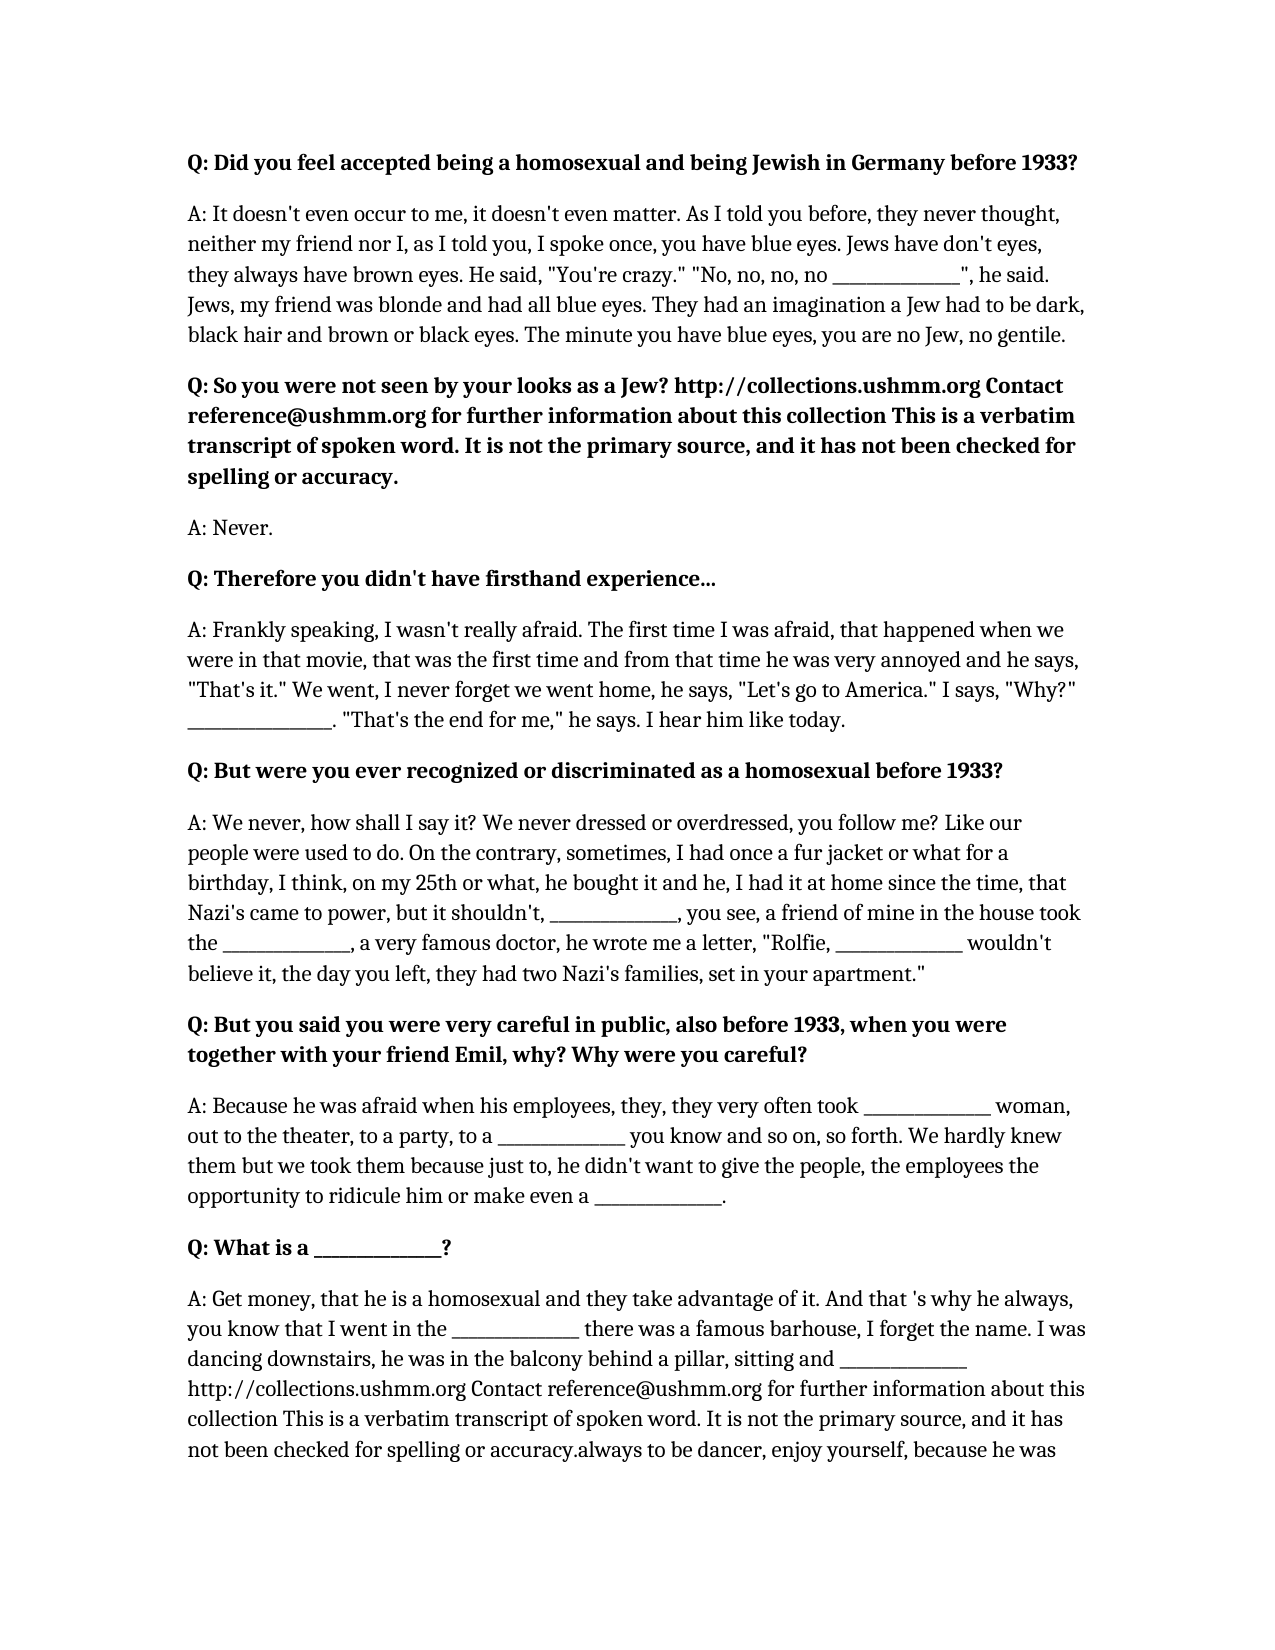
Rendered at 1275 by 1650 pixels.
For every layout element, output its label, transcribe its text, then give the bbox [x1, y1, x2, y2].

text Q: Did you feel accepted being a homosexual and being Jewish in Germany before 1933? [187, 150, 1087, 176]
text Q: What is a _______________? [187, 1234, 1087, 1261]
text A: Because he was afraid when his employees, they, they very often took _______________ woman, out to the theater, to a party, to a _______________ you know and so on, so forth. We hardly knew them but we took them because just to, he didn't want to give the people, the employees the opportunity to ridicule him or make even a _______________. [187, 1093, 1087, 1210]
text A: It doesn't even occur to me, it doesn't even matter. As I told you before, they never thought, neither my friend nor I, as I told you, I spoke once, you have blue eyes. Jews have don't eyes, they always have brown eyes. He said, "You're crazy." "No, no, no, no _______________", he said. Jews, my friend was blonde and had all blue eyes. They had an imagination a Jew had to be dark, black hair and brown or black eyes. The minute you have blue eyes, you are no Jew, no gentile. [187, 201, 1087, 348]
text A: Frankly speaking, I wasn't really afraid. The first time I was afraid, that happened when we were in that movie, that was the first time and from that time he was very annoyed and he says, "That's it." We went, I never forget we went home, he says, "Let's go to America." I says, "Why?" _________________. "That's the end for me," he says. I hear him like today. [187, 617, 1087, 734]
text Q: But you said you were very careful in public, also before 1933, when you were together with your friend Emil, why? Why were you careful? [187, 1011, 1087, 1068]
text A: Never. [187, 514, 1087, 541]
text A: We never, how shall I say it? We never dressed or overdressed, you follow me? Like our people were used to do. On the contrary, sometimes, I had once a fur jacket or what for a birthday, I think, on my 25th or what, he bought it and he, I had it at home since the time, that Nazi's came to power, but it shouldn't, _______________, you see, a friend of mine in the house took the _______________, a very famous doctor, he wrote me a letter, "Rolfie, _______________ wouldn't believe it, the day you left, they had two Nazi's families, set in your apartment." [187, 809, 1087, 987]
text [187, 1285, 1087, 1463]
text Q: Therefore you didn't have firsthand experience... [187, 566, 1087, 592]
text Q: So you were not seen by your looks as a Jew? http://collections.ushmm.org Contact reference@ushmm.org for further information about this collection This is a verbatim transcript of spoken word. It is not the primary source, and it has not been checked for spelling or accuracy. [187, 373, 1087, 490]
text Q: But were you ever recognized or discriminated as a homosexual before 1933? [187, 758, 1087, 785]
